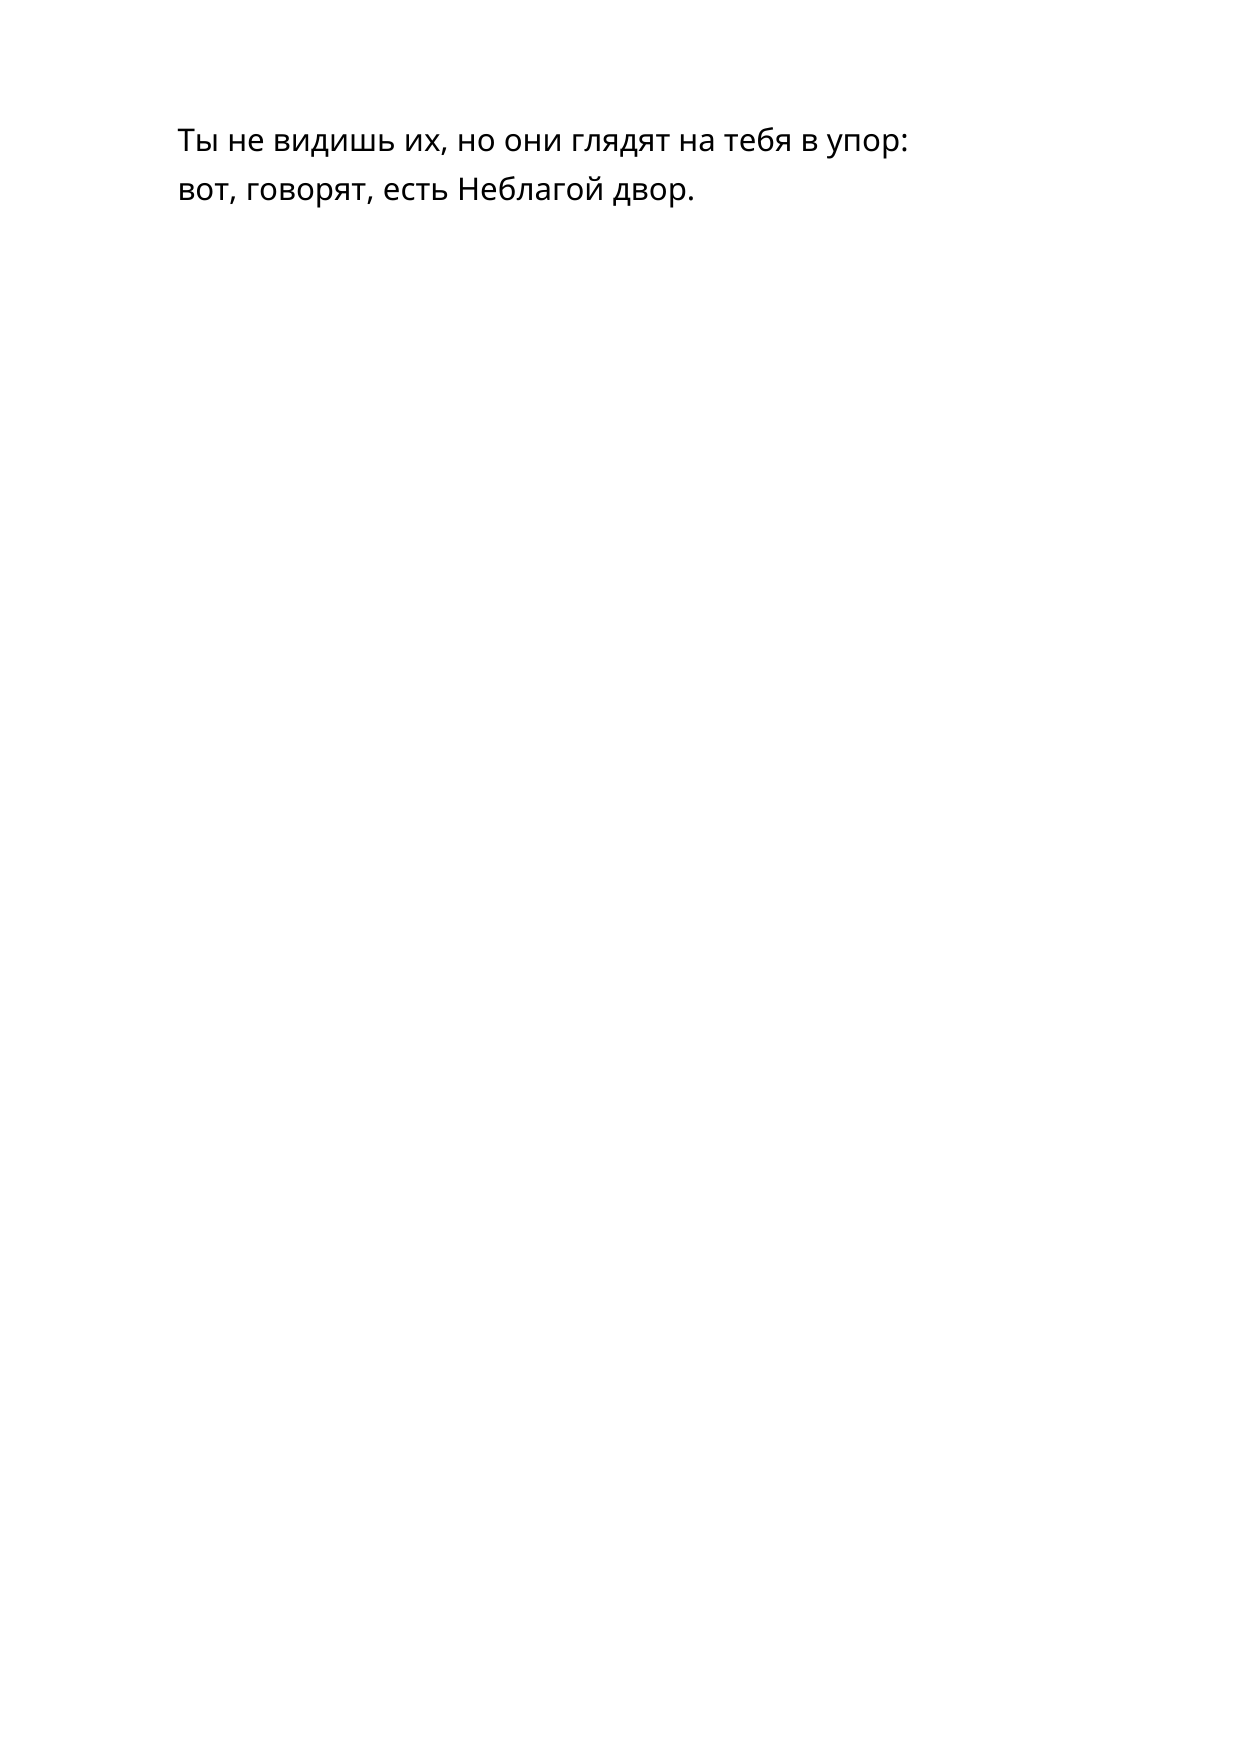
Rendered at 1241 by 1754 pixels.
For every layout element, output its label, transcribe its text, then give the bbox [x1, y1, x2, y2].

text Ты не видишь их, но они глядят на тебя в упор: вот, говорят, есть Неблагой двор. [177, 118, 1152, 340]
